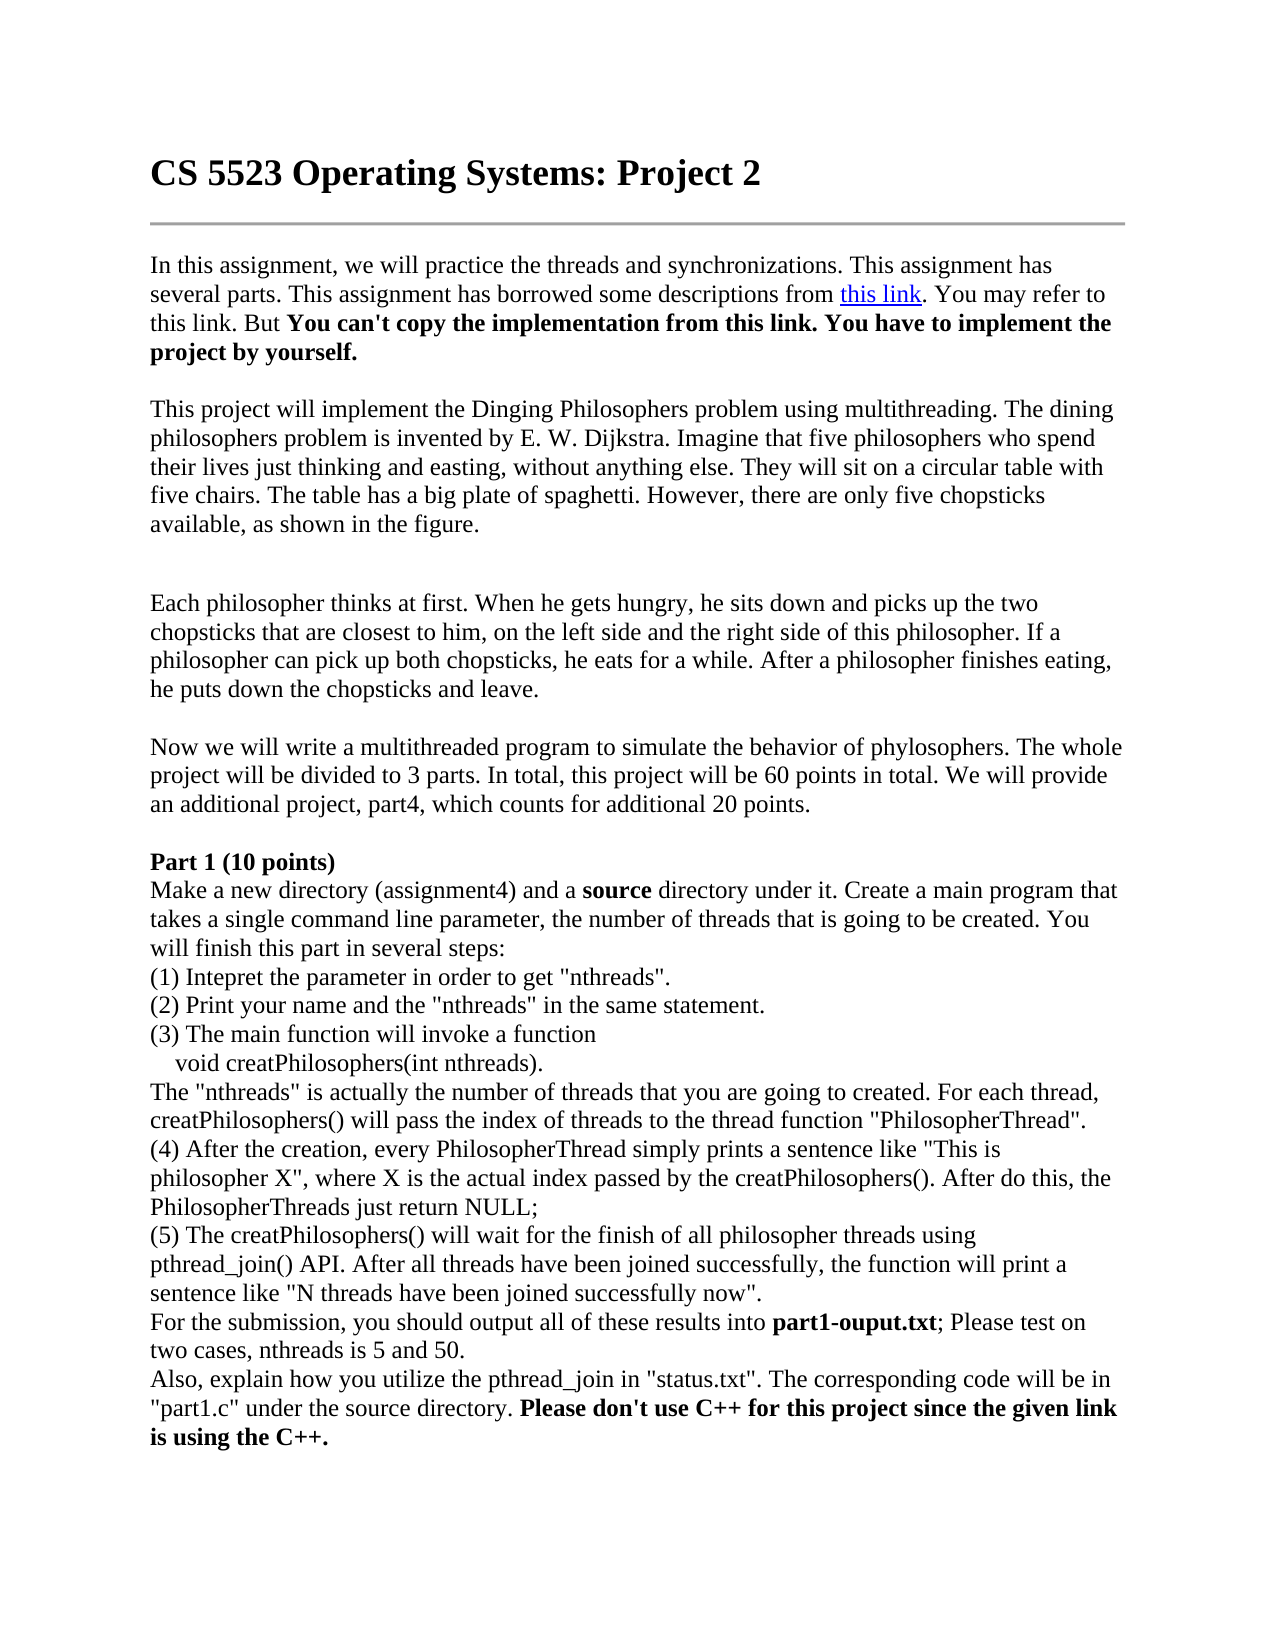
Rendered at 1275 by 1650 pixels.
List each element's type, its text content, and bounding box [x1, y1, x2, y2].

text CS 5523 Operating Systems: Project 2 [150, 150, 1125, 193]
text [150, 250, 1125, 1479]
